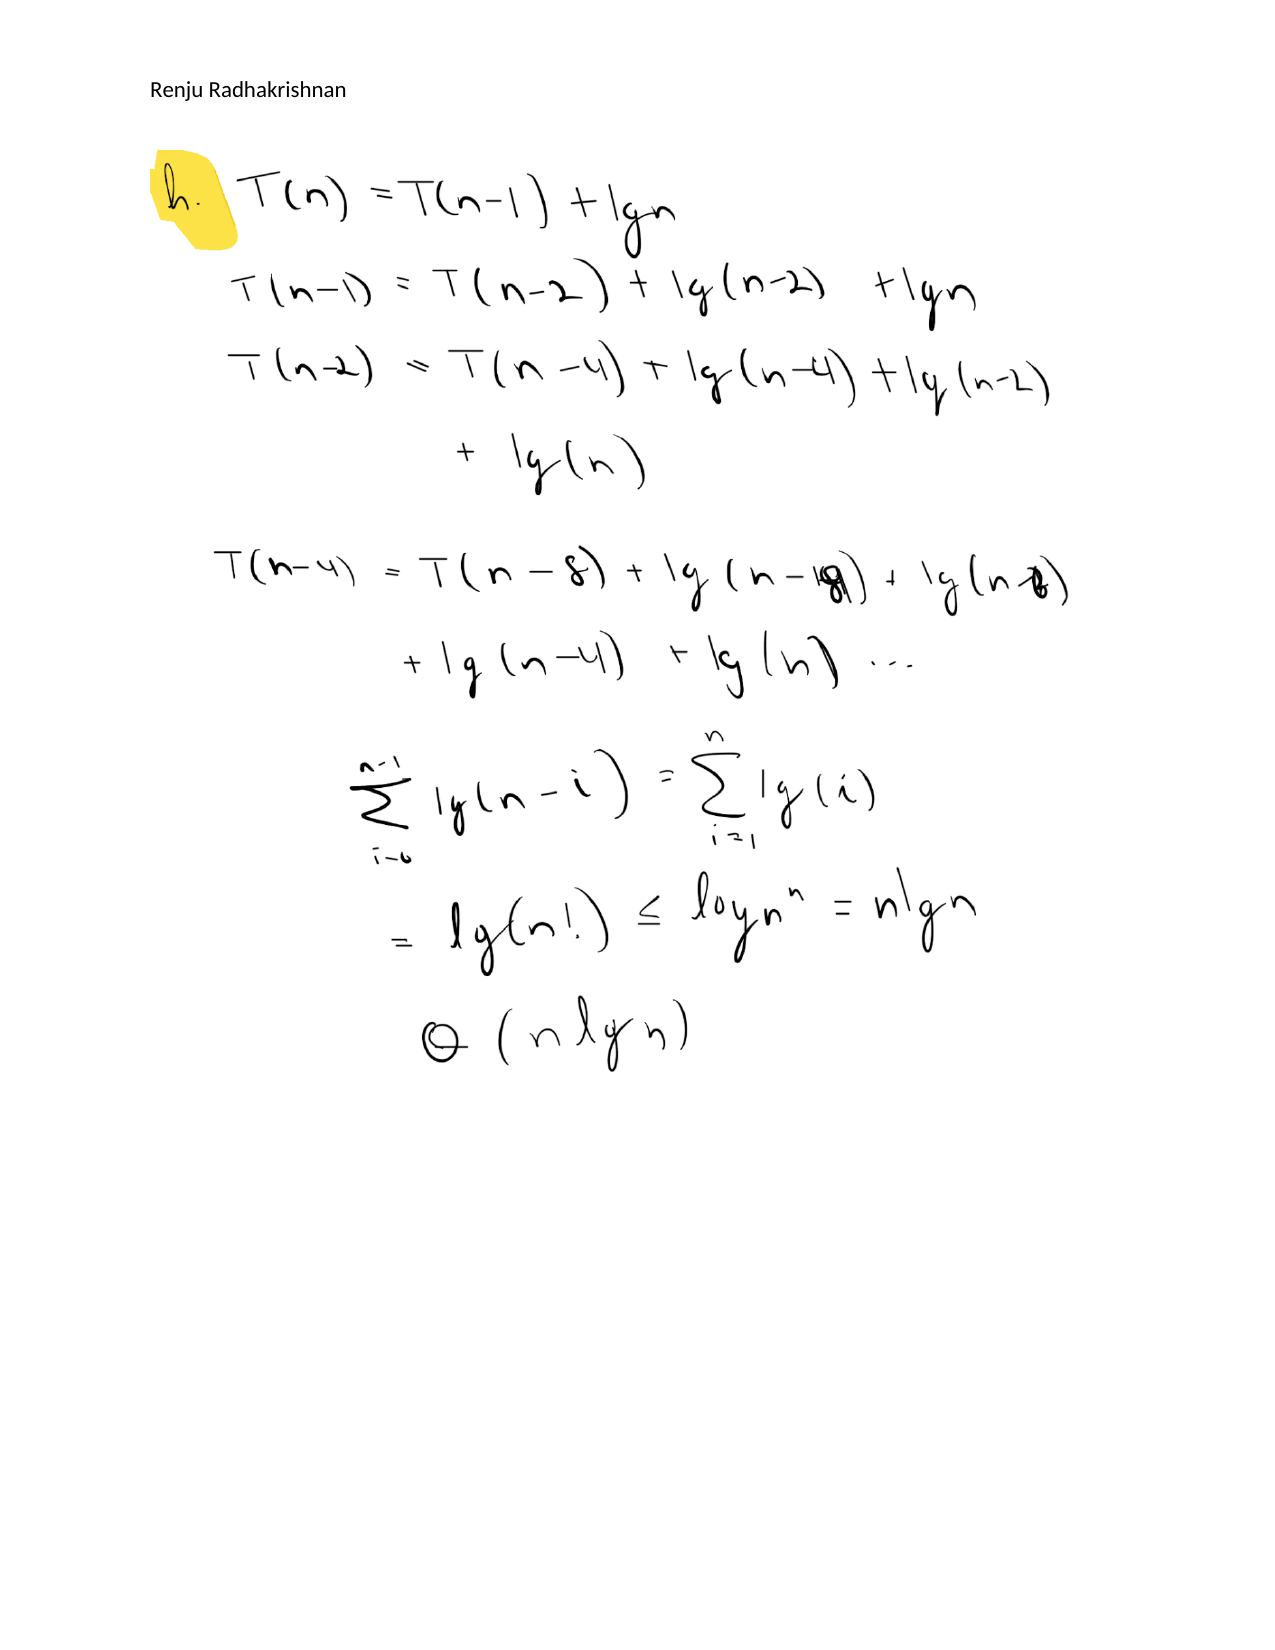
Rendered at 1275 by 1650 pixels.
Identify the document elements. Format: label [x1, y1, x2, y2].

picture [150, 150, 1125, 1097]
